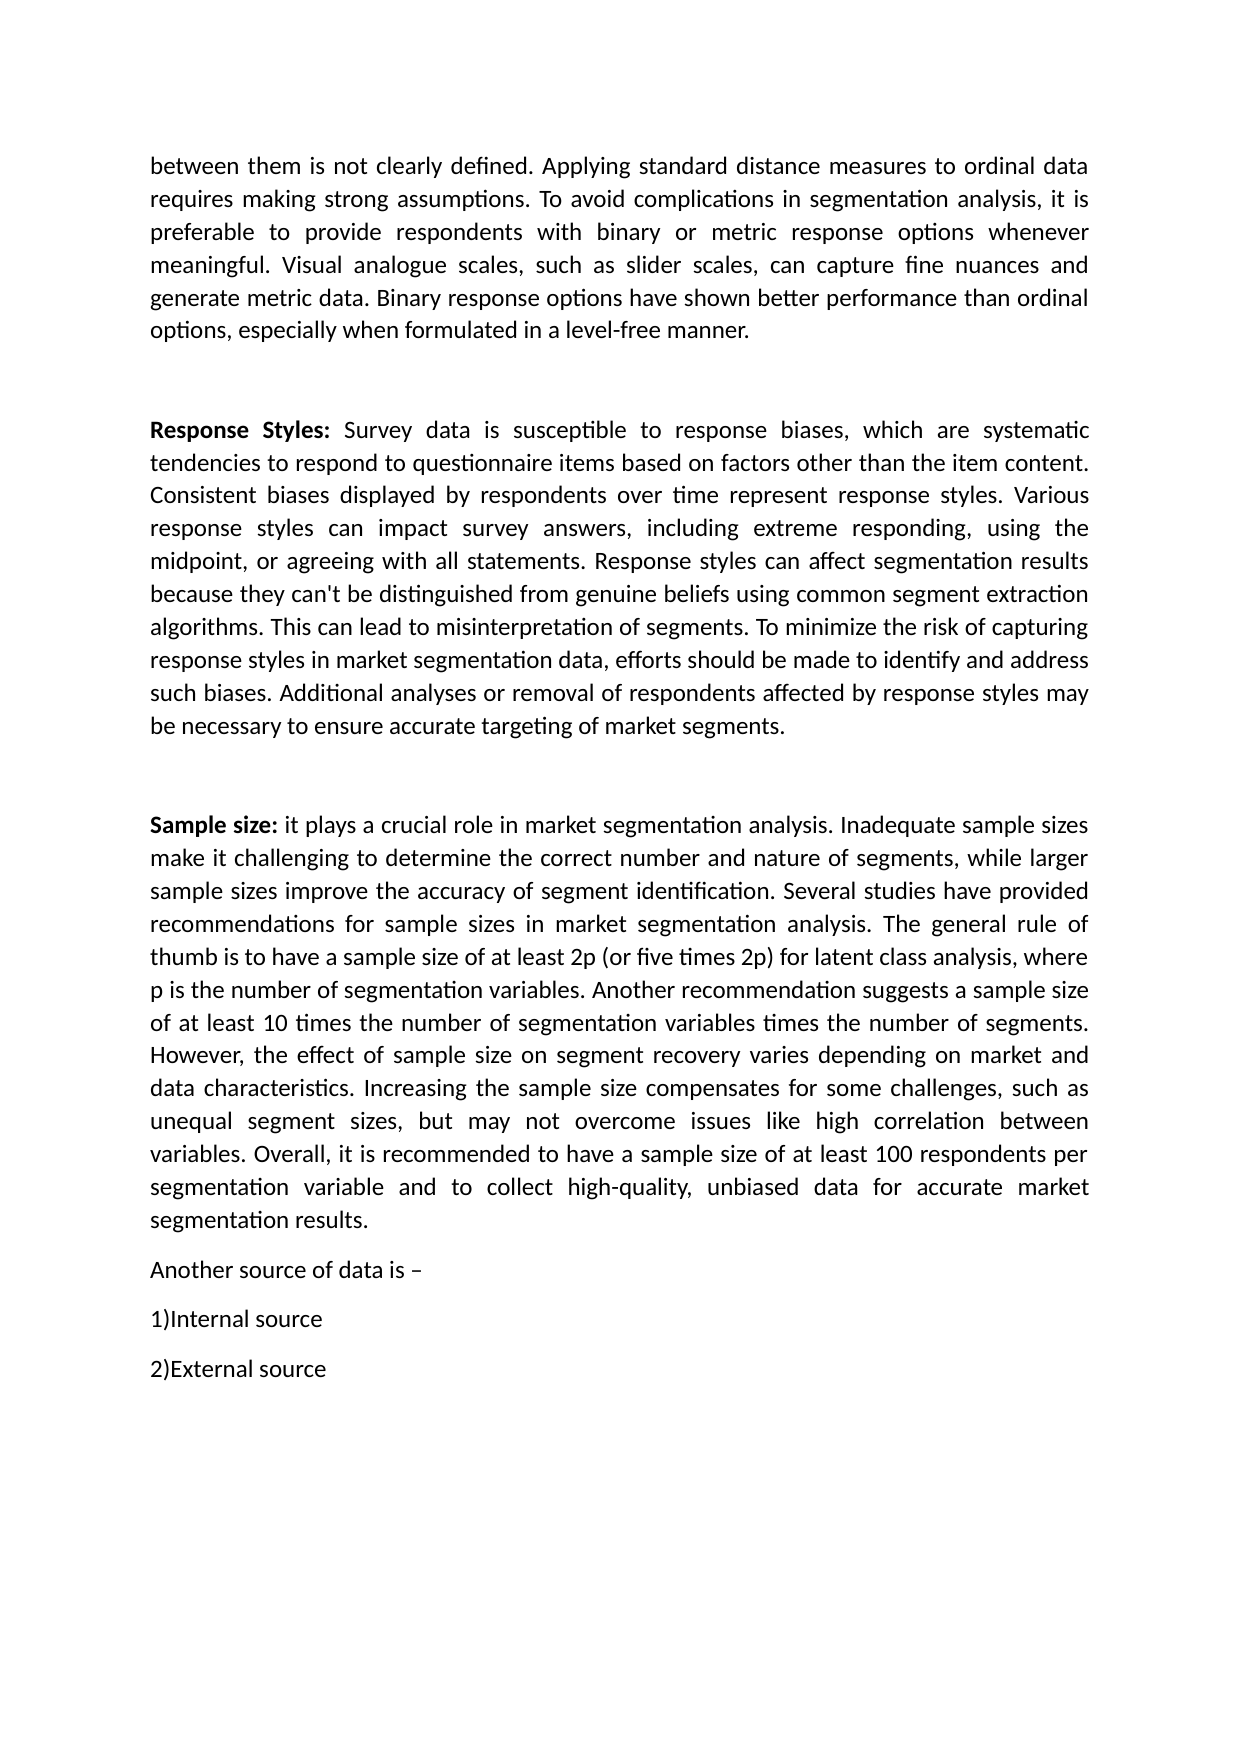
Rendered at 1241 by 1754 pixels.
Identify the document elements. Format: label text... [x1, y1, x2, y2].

text 2)External source [150, 1353, 1090, 1383]
text Another source of data is – [150, 1254, 1090, 1284]
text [150, 150, 1090, 345]
text Response Styles: Survey data is susceptible to response biases, which are systematic tendencies to respond to questionnaire items based on factors other than the item content. Consistent biases displayed by respondents over time represent response styles. Various response styles can impact survey answers, including extreme responding, using the midpoint, or agreeing with all statements. Response styles can affect segmentation results because they can't be distinguished from genuine beliefs using common segment extraction algorithms. This can lead to misinterpretation of segments. To minimize the risk of capturing response styles in market segmentation data, efforts should be made to identify and address such biases. Additional analyses or removal of respondents affected by response styles may be necessary to ensure accurate targeting of market segments. [150, 414, 1090, 741]
text Sample size: it plays a crucial role in market segmentation analysis. Inadequate sample sizes make it challenging to determine the correct number and nature of segments, while larger sample sizes improve the accuracy of segment identification. Several studies have provided recommendations for sample sizes in market segmentation analysis. The general rule of thumb is to have a sample size of at least 2p (or five times 2p) for latent class analysis, where p is the number of segmentation variables. Another recommendation suggests a sample size of at least 10 times the number of segmentation variables times the number of segments. However, the effect of sample size on segment recovery varies depending on market and data characteristics. Increasing the sample size compensates for some challenges, such as unequal segment sizes, but may not overcome issues like high correlation between variables. Overall, it is recommended to have a sample size of at least 100 respondents per segmentation variable and to collect high-quality, unbiased data for accurate market segmentation results. [150, 809, 1090, 1235]
text 1)Internal source [150, 1303, 1090, 1334]
